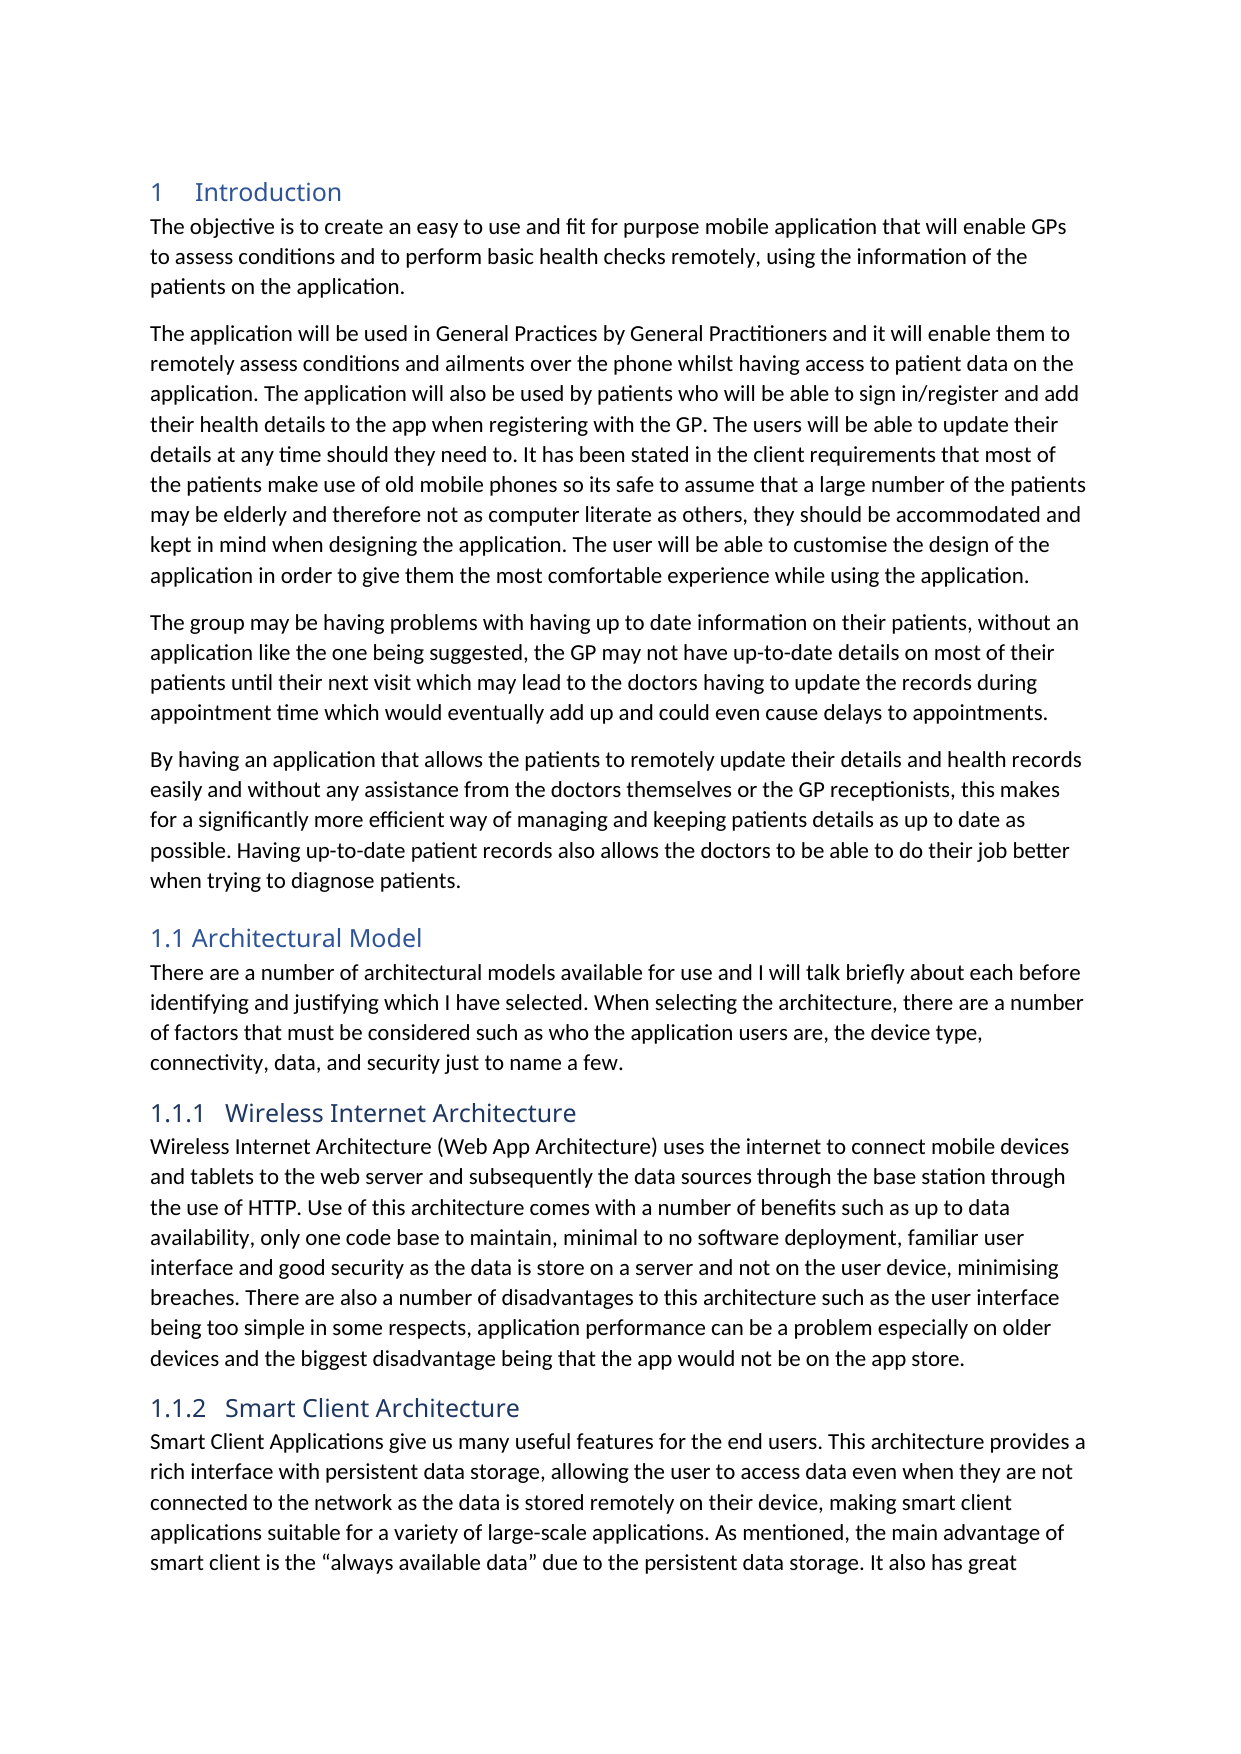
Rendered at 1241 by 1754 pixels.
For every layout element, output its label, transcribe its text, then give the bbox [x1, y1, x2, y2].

text The application will be used in General Practices by General Practitioners and it will enable them to remotely assess conditions and ailments over the phone whilst having access to patient data on the application. The application will also be used by patients who will be able to sign in/register and add their health details to the app when registering with the GP. The users will be able to update their details at any time should they need to. It has been stated in the client requirements that most of the patients make use of old mobile phones so its safe to assume that a large number of the patients may be elderly and therefore not as computer literate as others, they should be accommodated and kept in mind when designing the application. The user will be able to customise the design of the application in order to give them the most comfortable experience while using the application. [150, 319, 1090, 589]
text By having an application that allows the patients to remotely update their details and health records easily and without any assistance from the doctors themselves or the GP receptionists, this makes for a significantly more efficient way of managing and keeping patients details as up to date as possible. Having up-to-date patient records also allows the doctors to be able to do their job better when trying to diagnose patients. [150, 745, 1090, 894]
subtitle 1.1 Architectural Model [150, 921, 1090, 955]
text There are a number of architectural models available for use and I will talk briefly about each before identifying and justifying which I have selected. When selecting the architecture, there are a number of factors that must be considered such as who the application users are, the device type, connectivity, data, and security just to name a few. [150, 958, 1090, 1077]
subtitle Introduction [150, 175, 1090, 209]
text The group may be having problems with having up to date information on their patients, without an application like the one being suggested, the GP may not have up-to-date details on most of their patients until their next visit which may lead to the doctors having to update the records during appointment time which would eventually add up and could even cause delays to appointments. [150, 608, 1090, 726]
text The objective is to create an easy to use and fit for purpose mobile application that will enable GPs to assess conditions and to perform basic health checks remotely, using the information of the patients on the application. [150, 212, 1090, 300]
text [150, 1427, 1090, 1576]
subtitle Wireless Internet Architecture [150, 1095, 1090, 1129]
subtitle Smart Client Architecture [150, 1391, 1090, 1424]
text Wireless Internet Architecture (Web App Architecture) uses the internet to connect mobile devices and tablets to the web server and subsequently the data sources through the base station through the use of HTTP. Use of this architecture comes with a number of benefits such as up to data availability, only one code base to maintain, minimal to no software deployment, familiar user interface and good security as the data is store on a server and not on the user device, minimising breaches. There are also a number of disadvantages to this architecture such as the user interface being too simple in some respects, application performance can be a problem especially on older devices and the biggest disadvantage being that the app would not be on the app store. [150, 1132, 1090, 1372]
